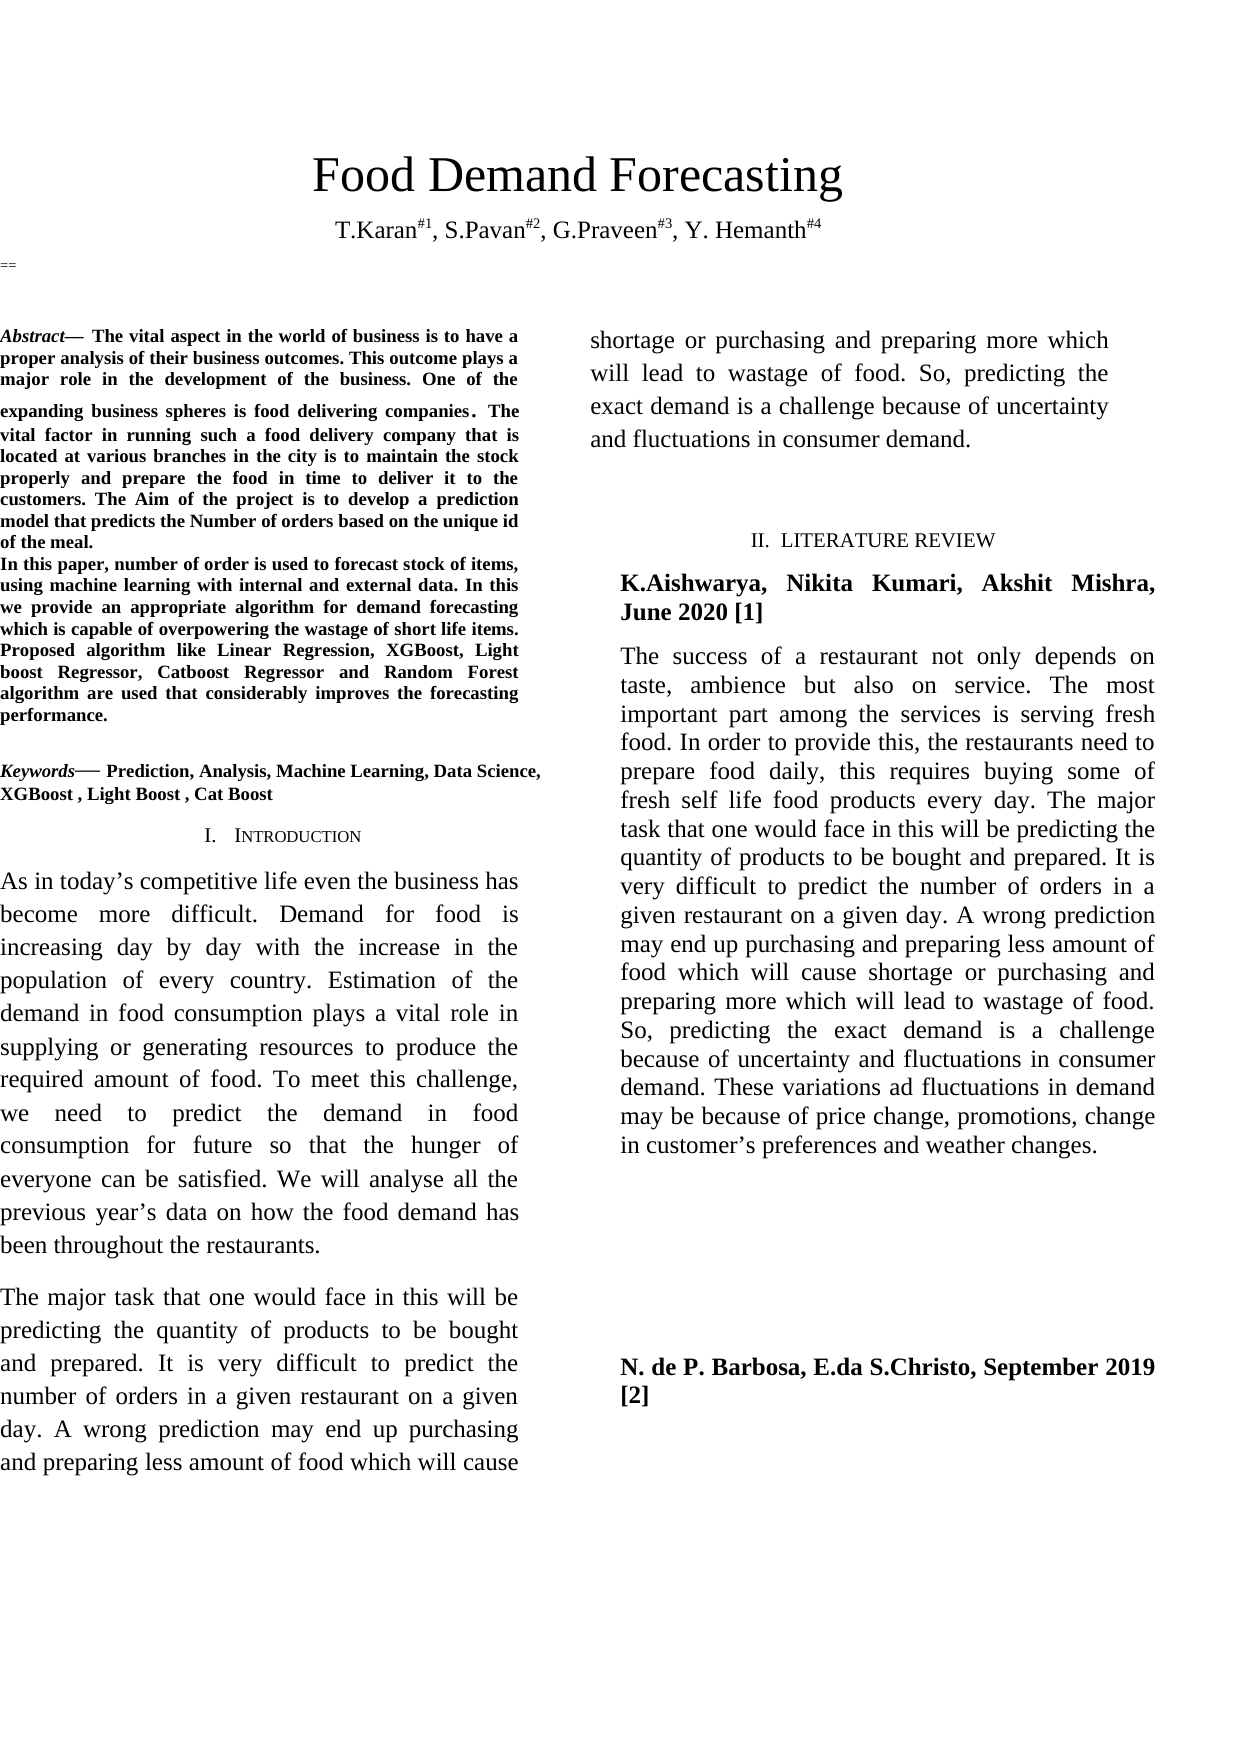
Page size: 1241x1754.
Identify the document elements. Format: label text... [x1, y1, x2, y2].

text == [0, 256, 1156, 285]
text Keywords— Prediction, Analysis, Machine Learning, Data Science, XGBoost , Light Boost , Cat Boost [0, 754, 565, 804]
list Introduction [0, 823, 565, 847]
text The major task that one would face in this will be predicting the quantity of products to be bought and prepared. It is very difficult to predict the number of orders in a given restaurant on a given day. A wrong prediction may end up purchasing and preparing less amount of food which will cause shortage or purchasing and preparing more which will lead to wastage of food. So, predicting the exact demand is a challenge because of uncertainty and fluctuations in consumer demand. [590, 325, 1109, 453]
text T.Karan#1, S.Pavan#2, G.Praveen#3, Y. Hemanth#4 [0, 215, 1156, 244]
text The major task that one would face in this will be predicting the quantity of products to be bought and prepared. It is very difficult to predict the number of orders in a given restaurant on a given day. A wrong prediction may end up purchasing and preparing less amount of food which will cause shortage or purchasing and preparing more which will lead to wastage of food. So, predicting the exact demand is a challenge because of uncertainty and fluctuations in consumer demand. [0, 1282, 519, 1476]
text Food Demand Forecasting [0, 145, 1156, 203]
text The success of a restaurant not only depends on taste, ambience but also on service. The most important part among the services is serving fresh food. In order to provide this, the restaurants need to prepare food daily, this requires buying some of fresh self life food products every day. The major task that one would face in this will be predicting the quantity of products to be bought and prepared. It is very difficult to predict the number of orders in a given restaurant on a given day. A wrong prediction may end up purchasing and preparing less amount of food which will cause shortage or purchasing and preparing more which will lead to wastage of food. So, predicting the exact demand is a challenge because of uncertainty and fluctuations in consumer demand. These variations ad fluctuations in demand may be because of price change, promotions, change in customer’s preferences and weather changes. [620, 641, 1156, 1159]
text In this paper, number of order is used to forecast stock of items, using machine learning with internal and external data. In this we provide an appropriate algorithm for demand forecasting which is capable of overpowering the wastage of short life items. Proposed algorithm like Linear Regression, XGBoost, Light boost Regressor, Catboost Regressor and Random Forest algorithm are used that considerably improves the forecasting performance. [0, 553, 519, 725]
text K.Aishwarya, Nikita Kumari, Akshit Mishra, June 2020 [1] [620, 568, 1156, 626]
list LITERATURE REVIEW [590, 528, 1156, 552]
text Abstract— The vital aspect in the world of business is to have a proper analysis of their business outcomes. This outcome plays a major role in the development of the business. One of the expanding business spheres is food delivering companies. The vital factor in running such a food delivery company that is located at various branches in the city is to maintain the stock properly and prepare the food in time to deliver it to the customers. The Aim of the project is to develop a prediction model that predicts the Number of orders based on the unique id of the meal. [0, 325, 519, 553]
text N. de P. Barbosa, E.da S.Christo, September 2019 [2] [620, 1352, 1156, 1409]
text As in today’s competitive life even the business has become more difficult. Demand for food is increasing day by day with the increase in the population of every country. Estimation of the demand in food consumption plays a vital role in supplying or generating resources to produce the required amount of food. To meet this challenge, we need to predict the demand in food consumption for future so that the hunger of everyone can be satisfied. We will analyse all the previous year’s data on how the food demand has been throughout the restaurants. [0, 866, 519, 1258]
